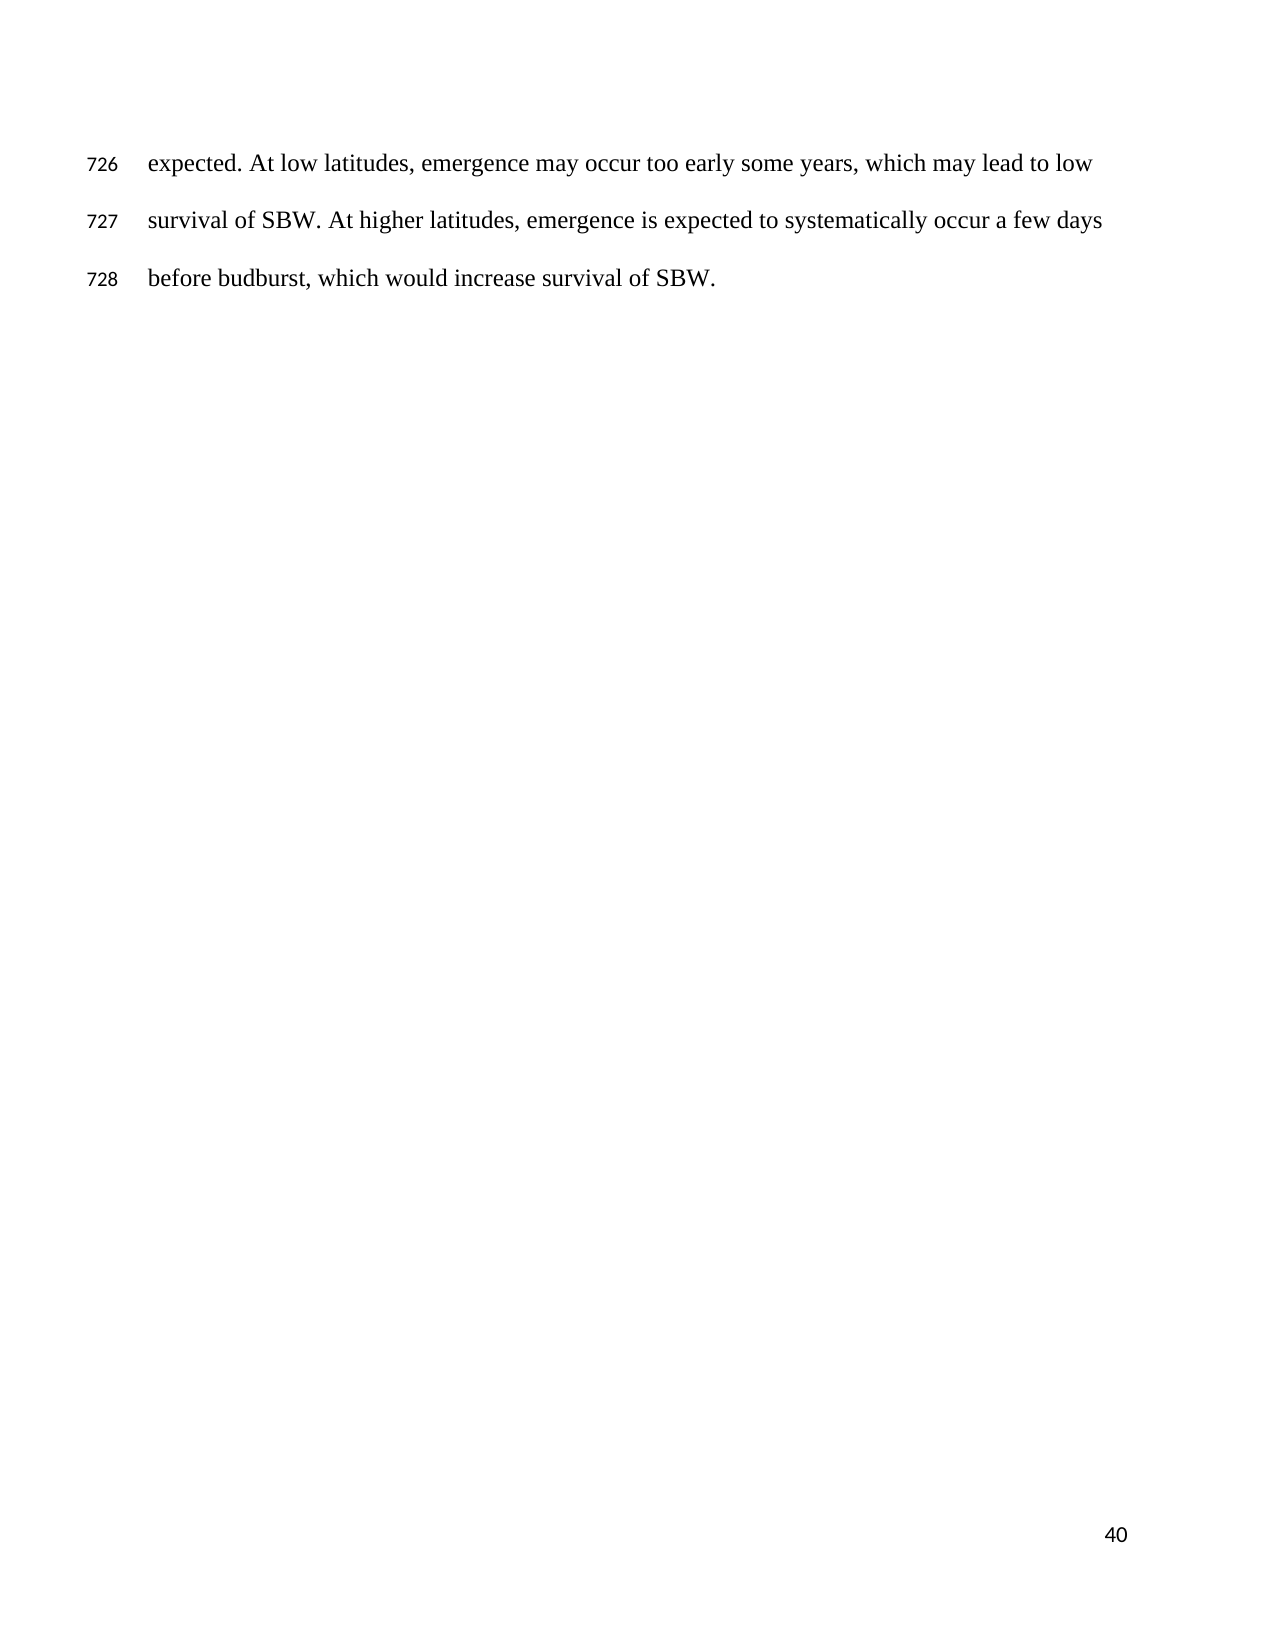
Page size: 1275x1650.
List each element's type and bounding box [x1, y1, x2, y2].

text [148, 148, 1127, 291]
